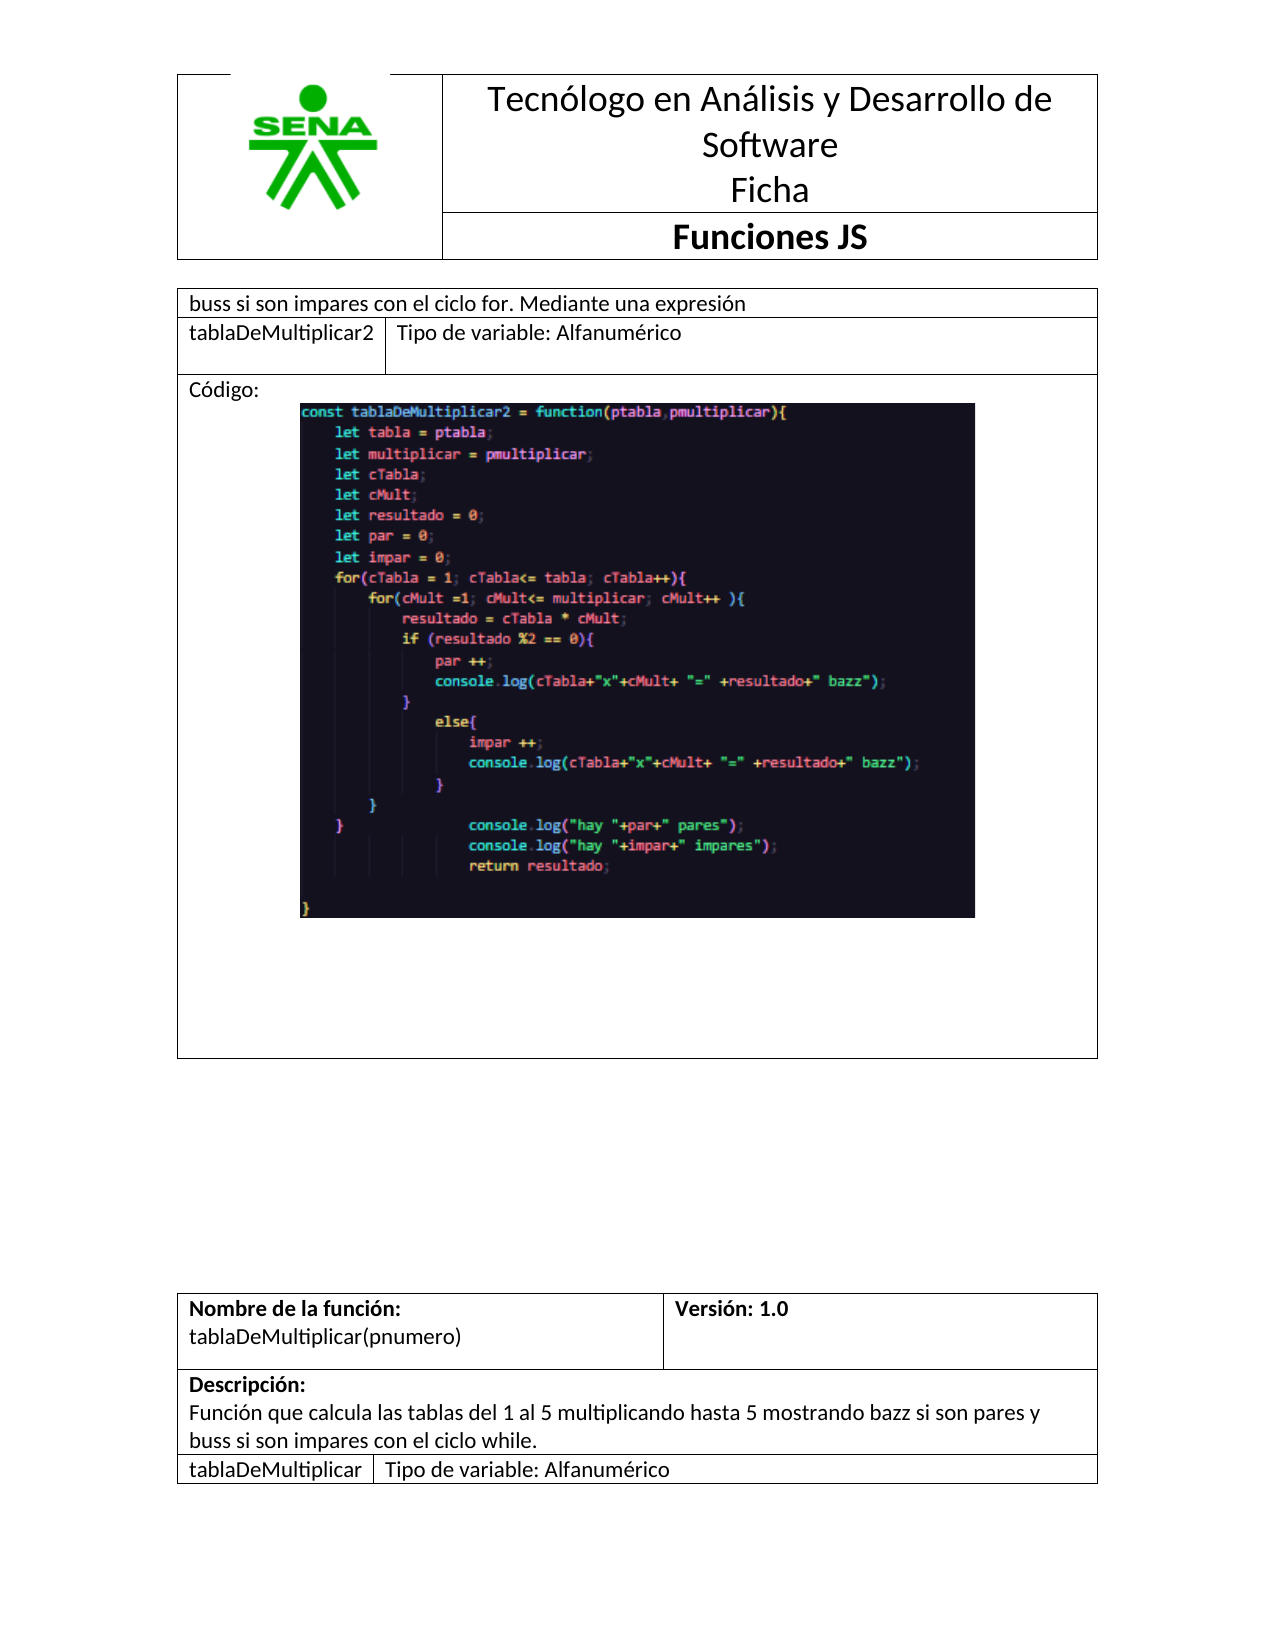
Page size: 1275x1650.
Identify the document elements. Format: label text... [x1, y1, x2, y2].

table_cell Descripción: Función que calcula las tablas del 1 al 5 multiplicando hasta 5 mostrando bazz si son pares y buss si son impares con el ciclo while. [178, 1370, 1097, 1454]
table_cell tablaDeMultiplicar [178, 1455, 373, 1483]
table_cell tablaDeMultiplicar2 [178, 318, 385, 374]
table_cell Tipo de variable: Alfanumérico [374, 1455, 1097, 1483]
picture [230, 74, 390, 226]
picture [300, 403, 976, 918]
table_cell Código: [178, 375, 1097, 1058]
table_header Versión: 1.0 [664, 1294, 1097, 1369]
table_cell Tipo de variable: Alfanumérico [386, 318, 1097, 374]
table_header Nombre de la función: tablaDeMultiplicar(pnumero) [178, 1294, 663, 1369]
